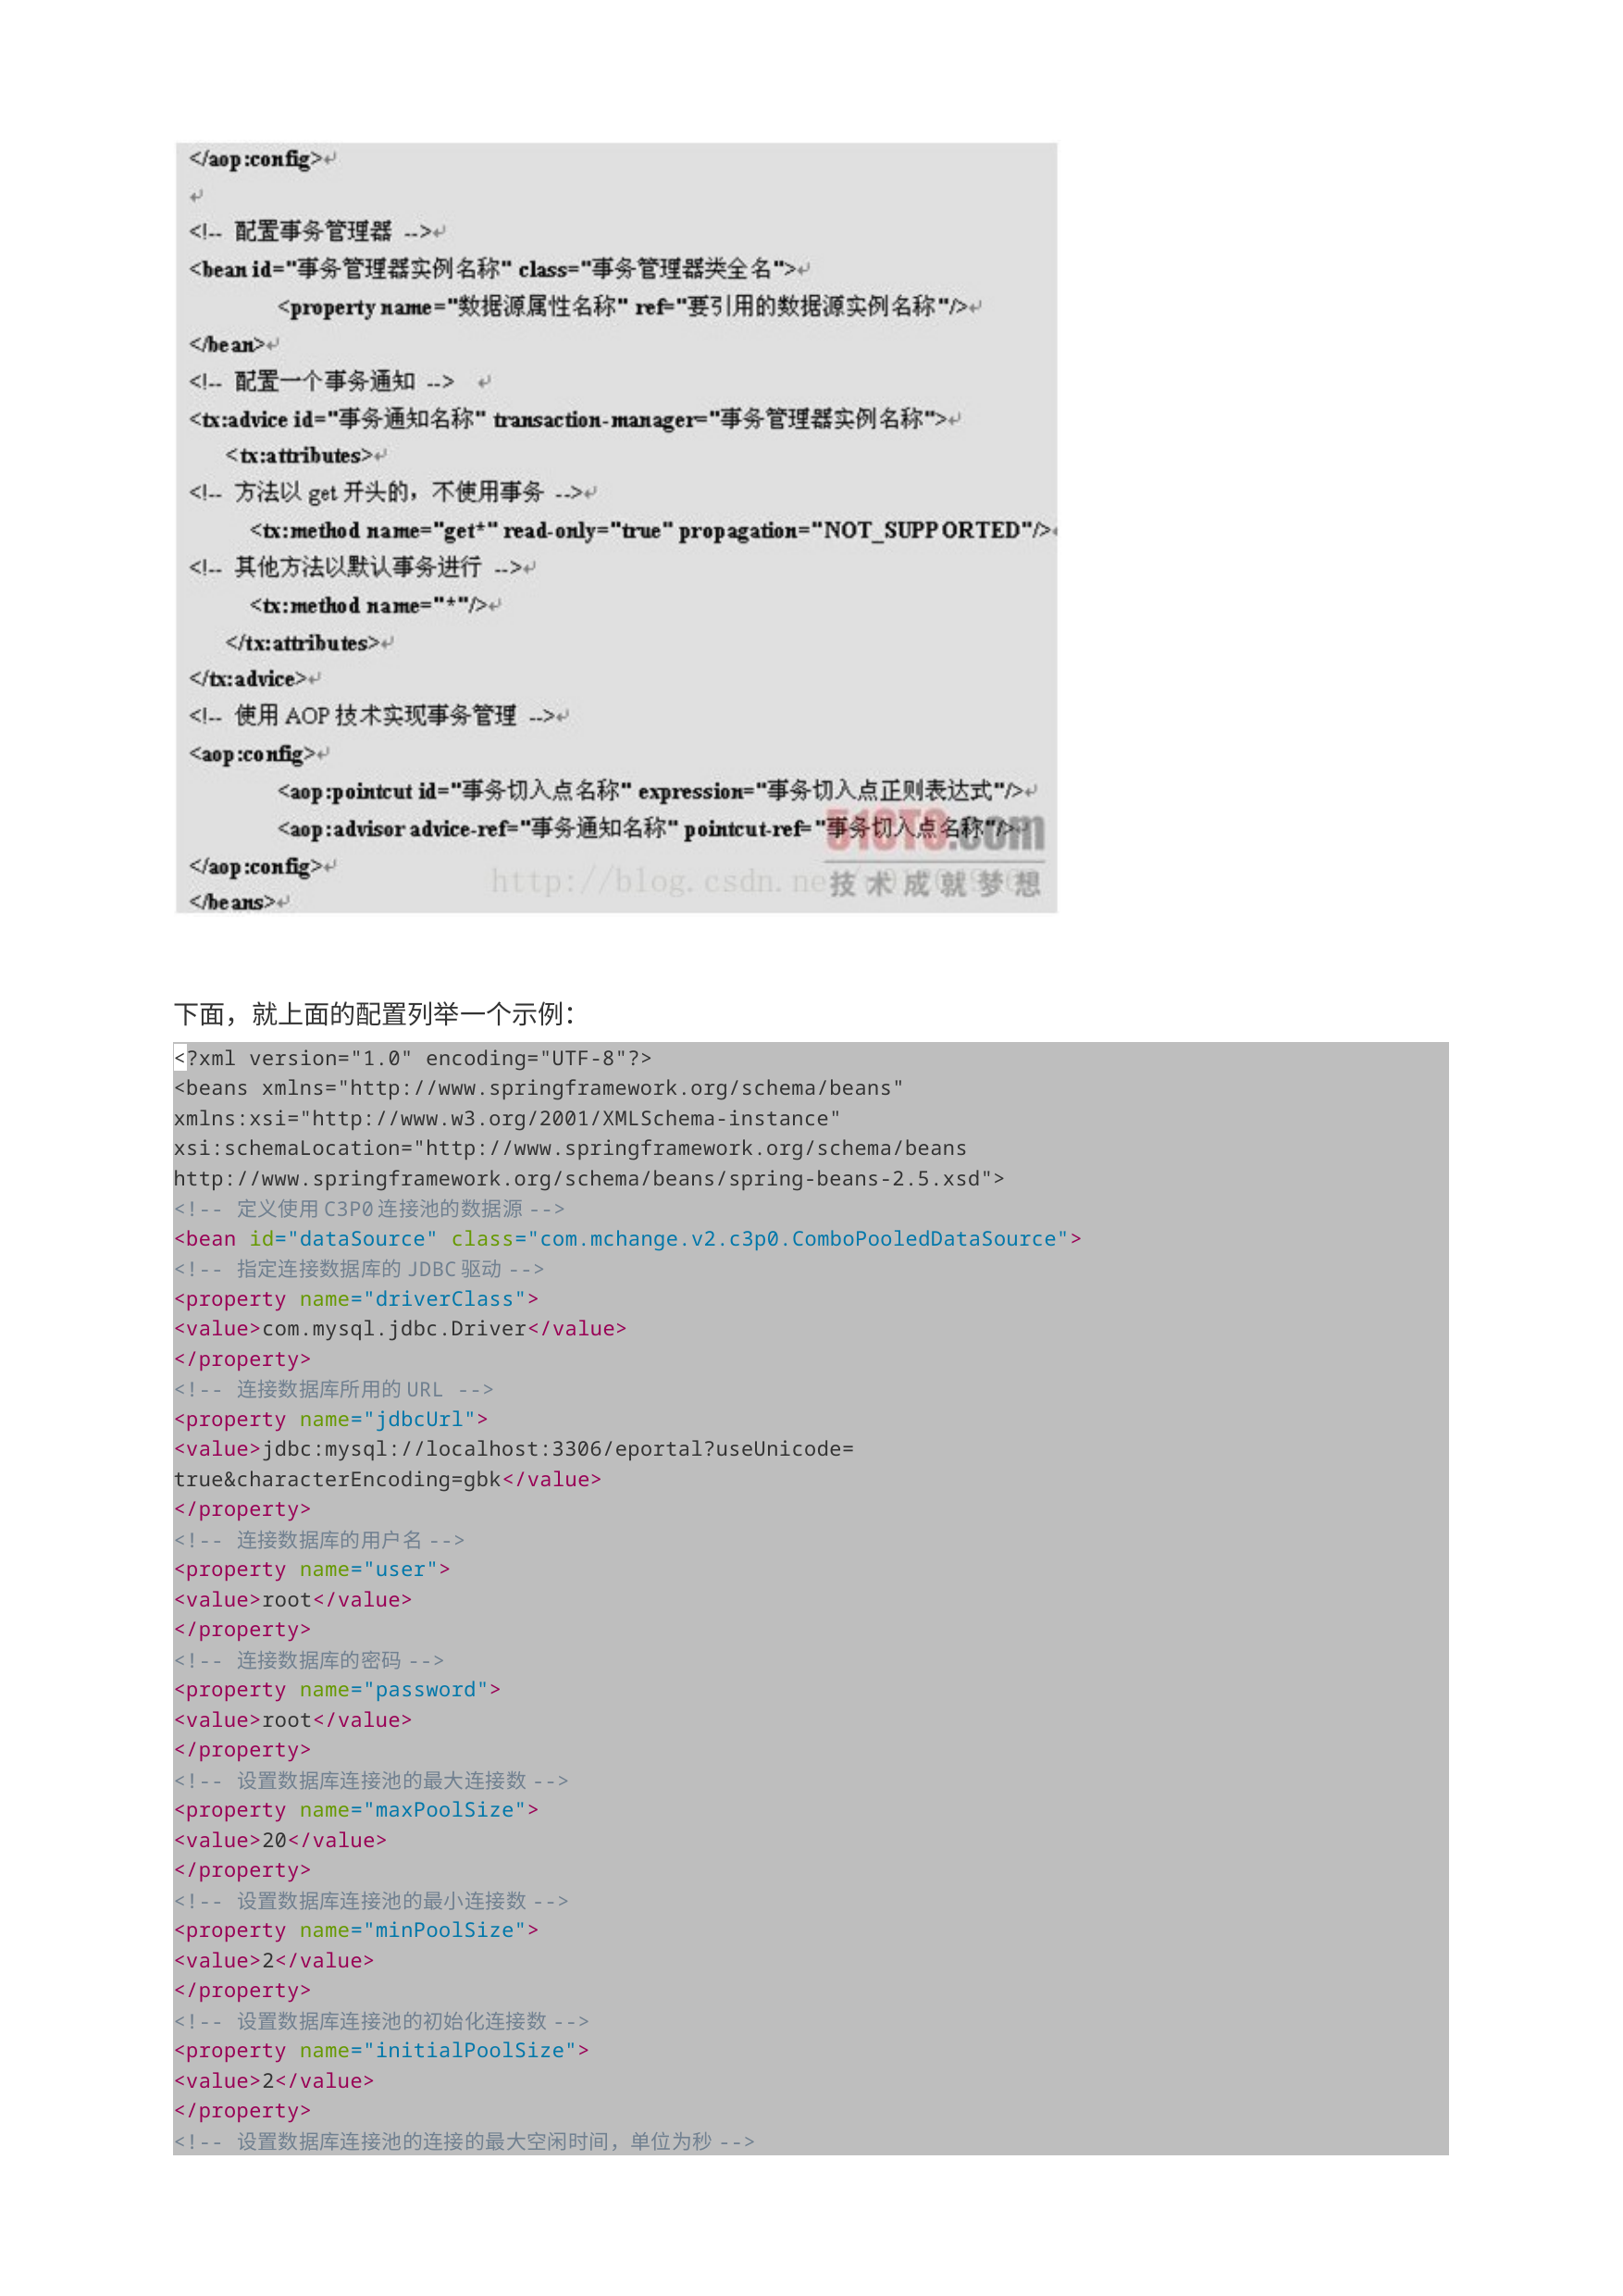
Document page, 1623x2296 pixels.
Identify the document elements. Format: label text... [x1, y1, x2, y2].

text <value>2</value> [173, 1944, 1449, 1975]
text 下面，就上面的配置列举一个示例： [173, 982, 1449, 1042]
text <value>root</value> [173, 1583, 1449, 1614]
text <value>2</value> [173, 2065, 1449, 2095]
text <property name="jdbcUrl"> [173, 1403, 1449, 1433]
text </property> [173, 1975, 1449, 2004]
text <!-- 设置数据库连接池的最大连接数 --> [173, 1764, 1449, 1794]
picture [173, 140, 1061, 917]
text <value>20</value> [173, 1824, 1449, 1855]
text xsi:schemaLocation="http://www.springframework.org/schema/beans [173, 1133, 1449, 1162]
text <!-- 设置数据库连接池的连接的最大空闲时间，单位为秒 --> [173, 2125, 1449, 2155]
text </property> [173, 1855, 1449, 1884]
text xmlns:xsi="http://www.w3.org/2001/XMLSchema-instance" [173, 1102, 1449, 1133]
text <beans xmlns="http://www.springframework.org/schema/beans" [173, 1073, 1449, 1102]
text </property> [173, 2095, 1449, 2125]
text <bean id="dataSource" class="com.mchange.v2.c3p0.ComboPooledDataSource"> [173, 1222, 1449, 1253]
text <!-- 连接数据库的密码 --> [173, 1644, 1449, 1674]
text <value>root</value> [173, 1704, 1449, 1734]
text <property name="maxPoolSize"> [173, 1794, 1449, 1824]
text <!-- 定义使用C3P0连接池的数据源 --> [173, 1193, 1449, 1222]
text <!-- 连接数据库所用的URL --> [173, 1373, 1449, 1403]
text <property name="driverClass"> [173, 1283, 1449, 1313]
text http://www.springframework.org/schema/beans/spring-beans-2.5.xsd"> [173, 1162, 1449, 1193]
text <!-- 设置数据库连接池的初始化连接数 --> [173, 2004, 1449, 2035]
text true&characterEncoding=gbk</value> [173, 1463, 1449, 1494]
text <property name="user"> [173, 1554, 1449, 1583]
text <!-- 设置数据库连接池的最小连接数 --> [173, 1884, 1449, 1915]
text <!-- 连接数据库的用户名 --> [173, 1523, 1449, 1554]
text <!-- 指定连接数据库的JDBC驱动 --> [173, 1253, 1449, 1283]
text <property name="minPoolSize"> [173, 1915, 1449, 1944]
text <value>jdbc:mysql://localhost:3306/eportal?useUnicode= [173, 1433, 1449, 1463]
text <?xml version="1.0" encoding="UTF-8"?> [173, 1042, 1449, 1073]
text <value>com.mysql.jdbc.Driver</value> [173, 1313, 1449, 1343]
text <property name="password"> [173, 1674, 1449, 1704]
text </property> [173, 1494, 1449, 1523]
text </property> [173, 1614, 1449, 1644]
text </property> [173, 1343, 1449, 1373]
text </property> [173, 1734, 1449, 1764]
text <property name="initialPoolSize"> [173, 2035, 1449, 2065]
